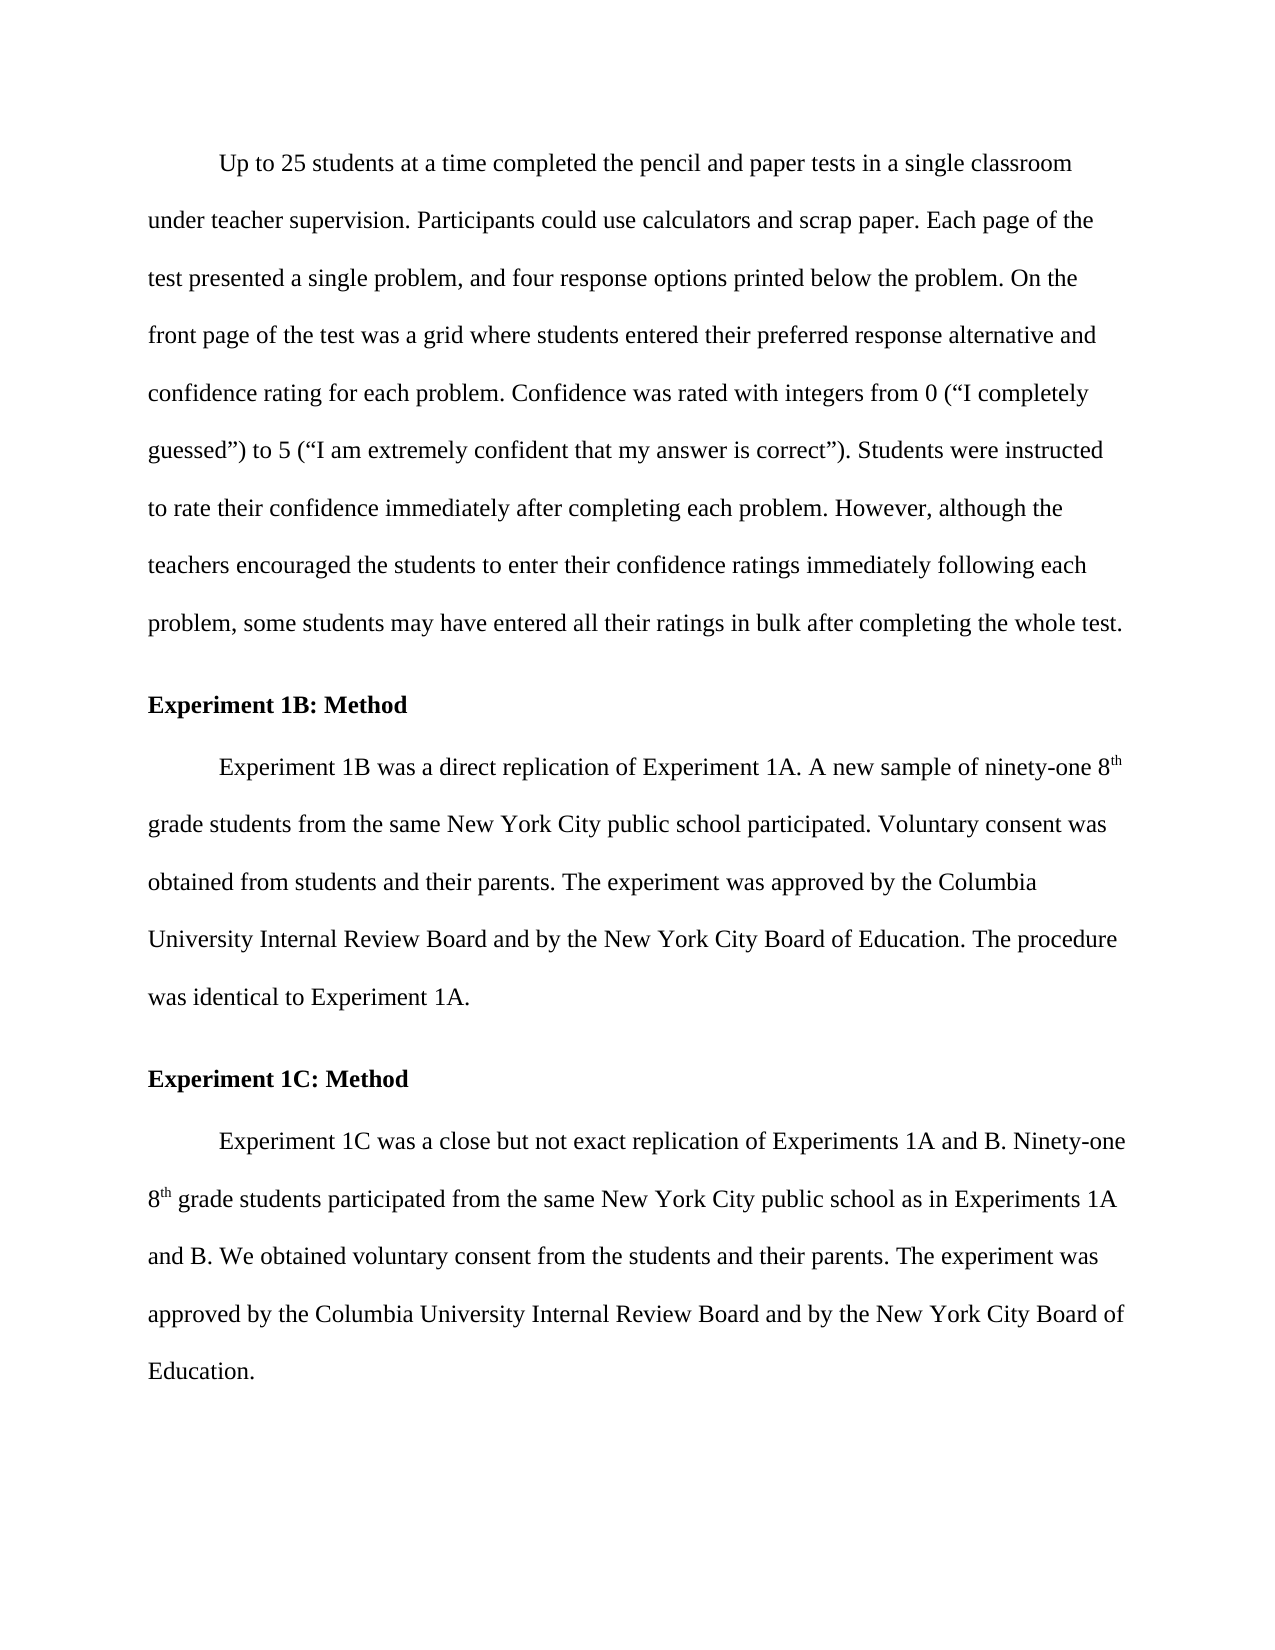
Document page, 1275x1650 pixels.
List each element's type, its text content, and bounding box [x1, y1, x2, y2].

text Experiment 1B was a direct replication of Experiment 1A. A new sample of ninety-one 8th grade students from the same New York City public school participated. Voluntary consent was obtained from students and their parents. The experiment was approved by the Columbia University Internal Review Board and by the New York City Board of Education. The procedure was identical to Experiment 1A. [148, 752, 1127, 1011]
subtitle Experiment 1C: Method [148, 1064, 1127, 1093]
text Experiment 1C was a close but not exact replication of Experiments 1A and B. Ninety-one 8th grade students participated from the same New York City public school as in Experiments 1A and B. We obtained voluntary consent from the students and their parents. The experiment was approved by the Columbia University Internal Review Board and by the New York City Board of Education. [148, 1126, 1127, 1385]
subtitle Experiment 1B: Method [148, 690, 1127, 719]
text Up to 25 students at a time completed the pencil and paper tests in a single classroom under teacher supervision. Participants could use calculators and scrap paper. Each page of the test presented a single problem, and four response options printed below the problem. On the front page of the test was a grid where students entered their preferred response alternative and confidence rating for each problem. Confidence was rated with integers from 0 (“I completely guessed”) to 5 (“I am extremely confident that my answer is correct”). Students were instructed to rate their confidence immediately after completing each problem. However, although the teachers encouraged the students to enter their confidence ratings immediately following each problem, some students may have entered all their ratings in bulk after completing the whole test. [148, 148, 1127, 636]
